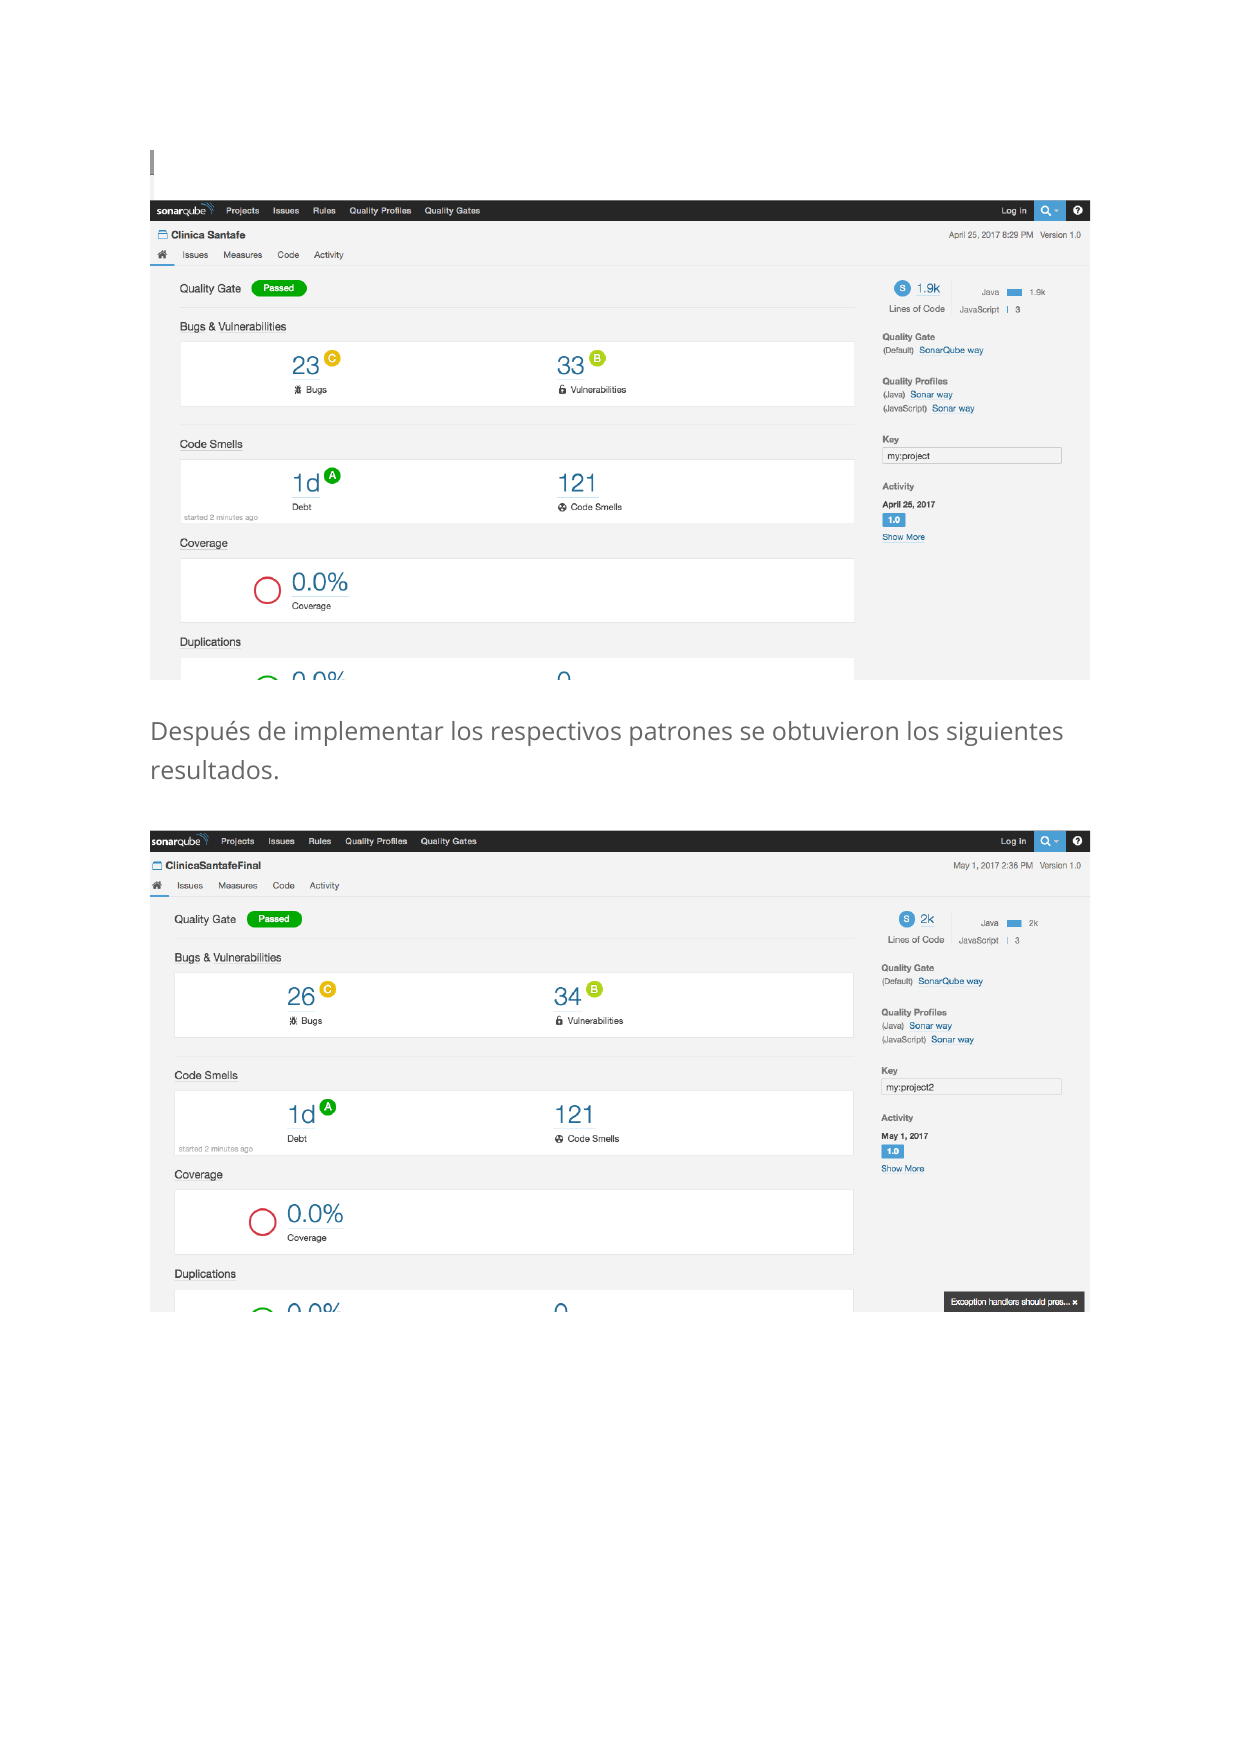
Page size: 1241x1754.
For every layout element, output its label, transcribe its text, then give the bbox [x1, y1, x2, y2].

picture [150, 150, 1091, 680]
text Después de implementar los respectivos patrones se obtuvieron los siguientes resultados. [150, 713, 1090, 786]
picture [150, 830, 1091, 1312]
